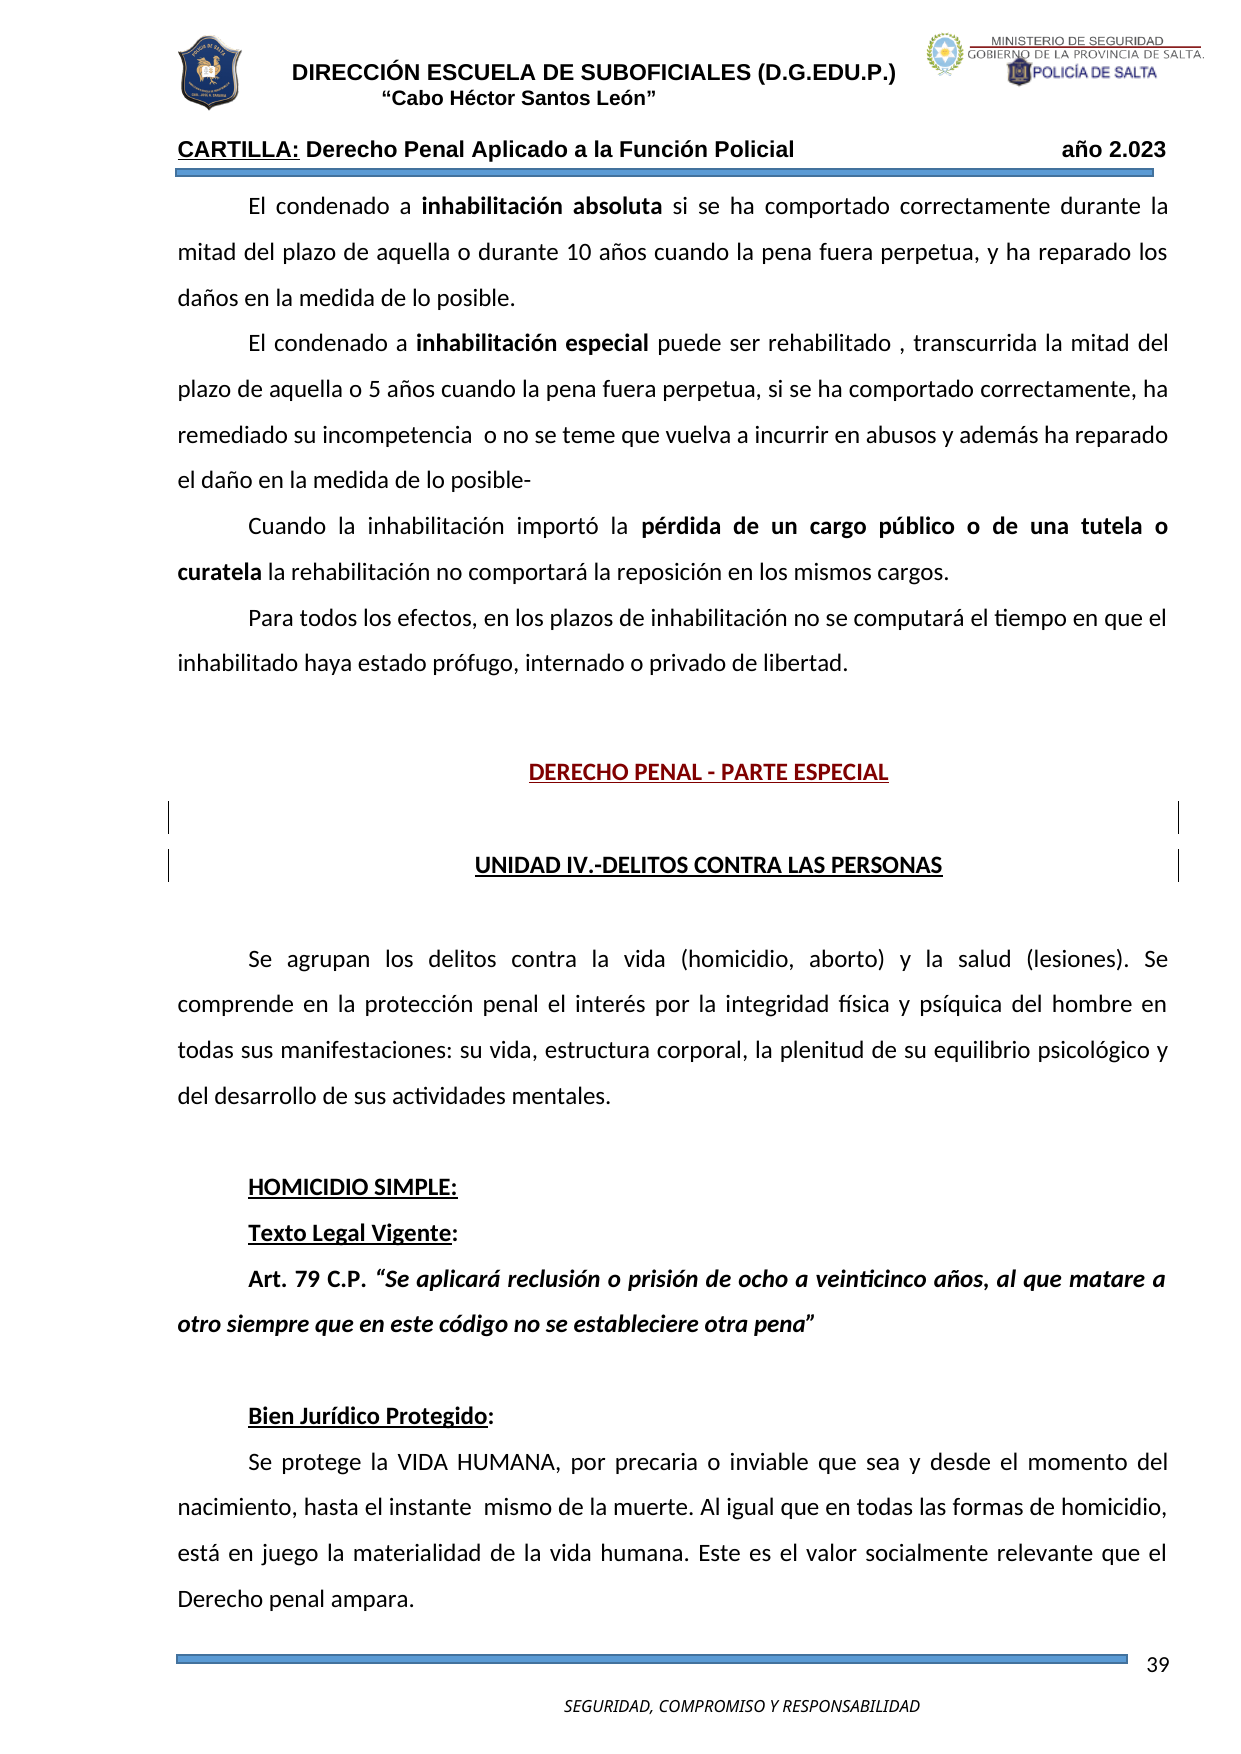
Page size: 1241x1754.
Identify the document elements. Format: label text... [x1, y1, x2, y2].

text Para todos los efectos, en los plazos de inhabilitación no se computará el tiempo en que el inhabilitado haya estado prófugo, internado o privado de libertad. [177, 602, 1169, 678]
text Cuando la inhabilitación importó la pérdida de un cargo público o de una tutela o curatela la rehabilitación no comportará la reposición en los mismos cargos. [177, 510, 1169, 587]
text Texto Legal Vigente: [177, 1217, 1169, 1248]
text El condenado a inhabilitación especial puede ser rehabilitado , transcurrida la mitad del plazo de aquella o 5 años cuando la pena fuera perpetua, si se ha comportado correctamente, ha remediado su incompetencia o no se teme que vuelva a incurrir en abusos y además ha reparado el daño en la medida de lo posible- [177, 327, 1169, 495]
text HOMICIDIO SIMPLE: [177, 1171, 1169, 1202]
text UNIDAD IV.-DELITOS CONTRA LAS PERSONAS [169, 849, 1178, 882]
text DERECHO PENAL - PARTE ESPECIAL [177, 756, 1169, 786]
text Bien Jurídico Protegido: [177, 1400, 1169, 1431]
picture [926, 32, 1236, 105]
text El condenado a inhabilitación absoluta si se ha comportado correctamente durante la mitad del plazo de aquella o durante 10 años cuando la pena fuera perpetua, y ha reparado los daños en la medida de lo posible. [177, 190, 1169, 312]
text Se agrupan los delitos contra la vida (homicidio, aborto) y la salud (lesiones). Se comprende en la protección penal el interés por la integridad física y psíquica del hombre en todas sus manifestaciones: su vida, estructura corporal, la plenitud de su equilibrio psicológico y del desarrollo de sus actividades mentales. [177, 943, 1169, 1110]
picture [176, 32, 244, 114]
text Art. 79 C.P. “Se aplicará reclusión o prisión de ocho a veinticinco años, al que matare a otro siempre que en este código no se estableciere otra pena” [177, 1263, 1169, 1339]
text Se protege la VIDA HUMANA, por precaria o inviable que sea y desde el momento del nacimiento, hasta el instante mismo de la muerte. Al igual que en todas las formas de homicidio, está en juego la materialidad de la vida humana. Este es el valor socialmente relevante que el Derecho penal ampara. [177, 1446, 1169, 1613]
